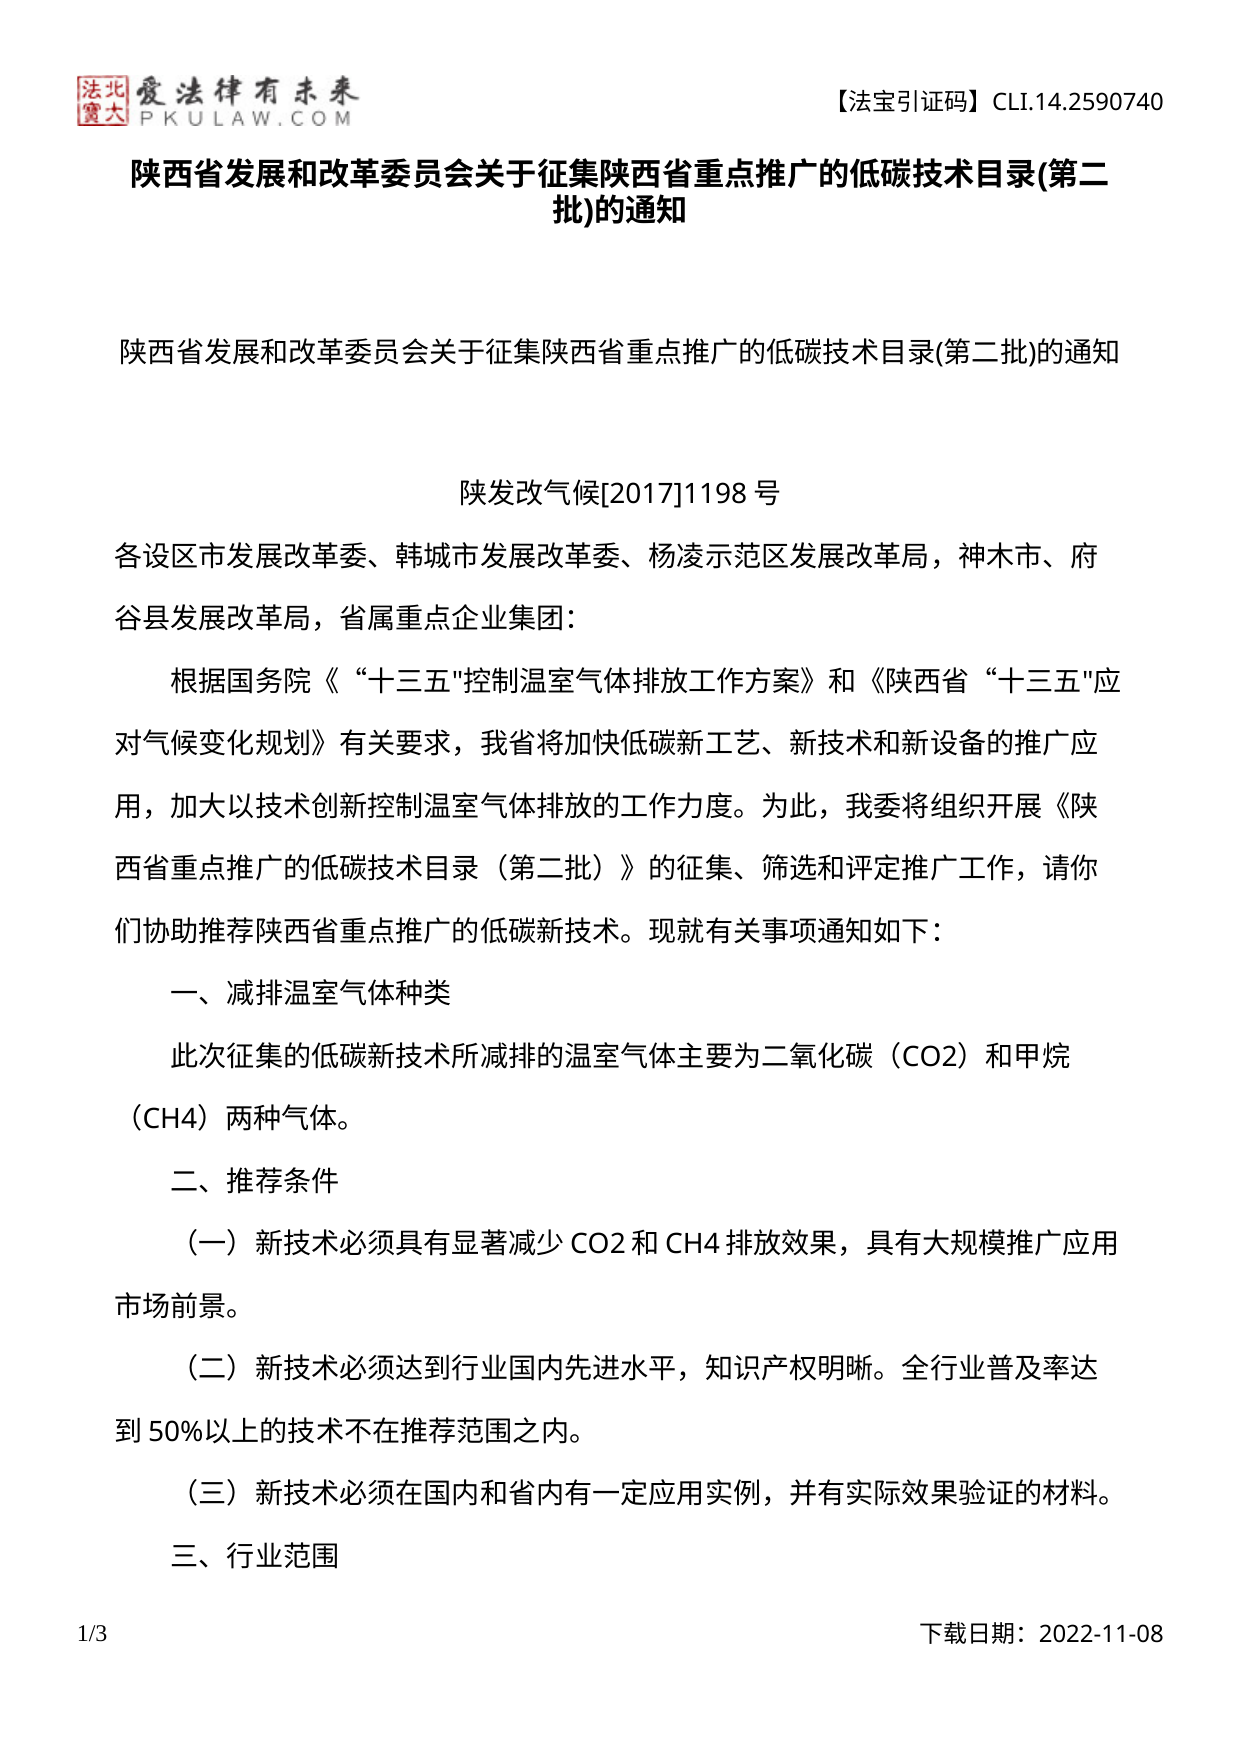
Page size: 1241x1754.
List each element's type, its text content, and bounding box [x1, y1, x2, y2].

text 二、推荐条件 [114, 1137, 1126, 1199]
title 陕西省发展和改革委员会关于征集陕西省重点推广的低碳技术目录(第二批)的通知 [114, 156, 1126, 228]
text （一）新技术必须具有显著减少CO2和CH4排放效果，具有大规模推广应用市场前景。 [114, 1199, 1126, 1324]
text 陕发改气候[2017]1198号 [114, 387, 1126, 512]
text （三）新技术必须在国内和省内有一定应用实例，并有实际效果验证的材料。 [114, 1449, 1126, 1512]
picture [76, 75, 361, 126]
text （二）新技术必须达到行业国内先进水平，知识产权明晰。全行业普及率达到50%以上的技术不在推荐范围之内。 [114, 1324, 1126, 1449]
text 一、减排温室气体种类 [114, 949, 1126, 1012]
text 陕西省发展和改革委员会关于征集陕西省重点推广的低碳技术目录(第二批)的通知 [114, 308, 1126, 371]
text 各设区市发展改革委、韩城市发展改革委、杨凌示范区发展改革局，神木市、府谷县发展改革局，省属重点企业集团： [114, 512, 1126, 637]
text 根据国务院《“十三五"控制温室气体排放工作方案》和《陕西省“十三五"应对气候变化规划》有关要求，我省将加快低碳新工艺、新技术和新设备的推广应用，加大以技术创新控制温室气体排放的工作力度。为此，我委将组织开展《陕西省重点推广的低碳技术目录（第二批）》的征集、筛选和评定推广工作，请你们协助推荐陕西省重点推广的低碳新技术。现就有关事项通知如下： [114, 637, 1126, 949]
text 此次征集的低碳新技术所减排的温室气体主要为二氧化碳（CO2）和甲烷（CH4）两种气体。 [114, 1012, 1126, 1137]
text 三、行业范围 [114, 1512, 1126, 1574]
